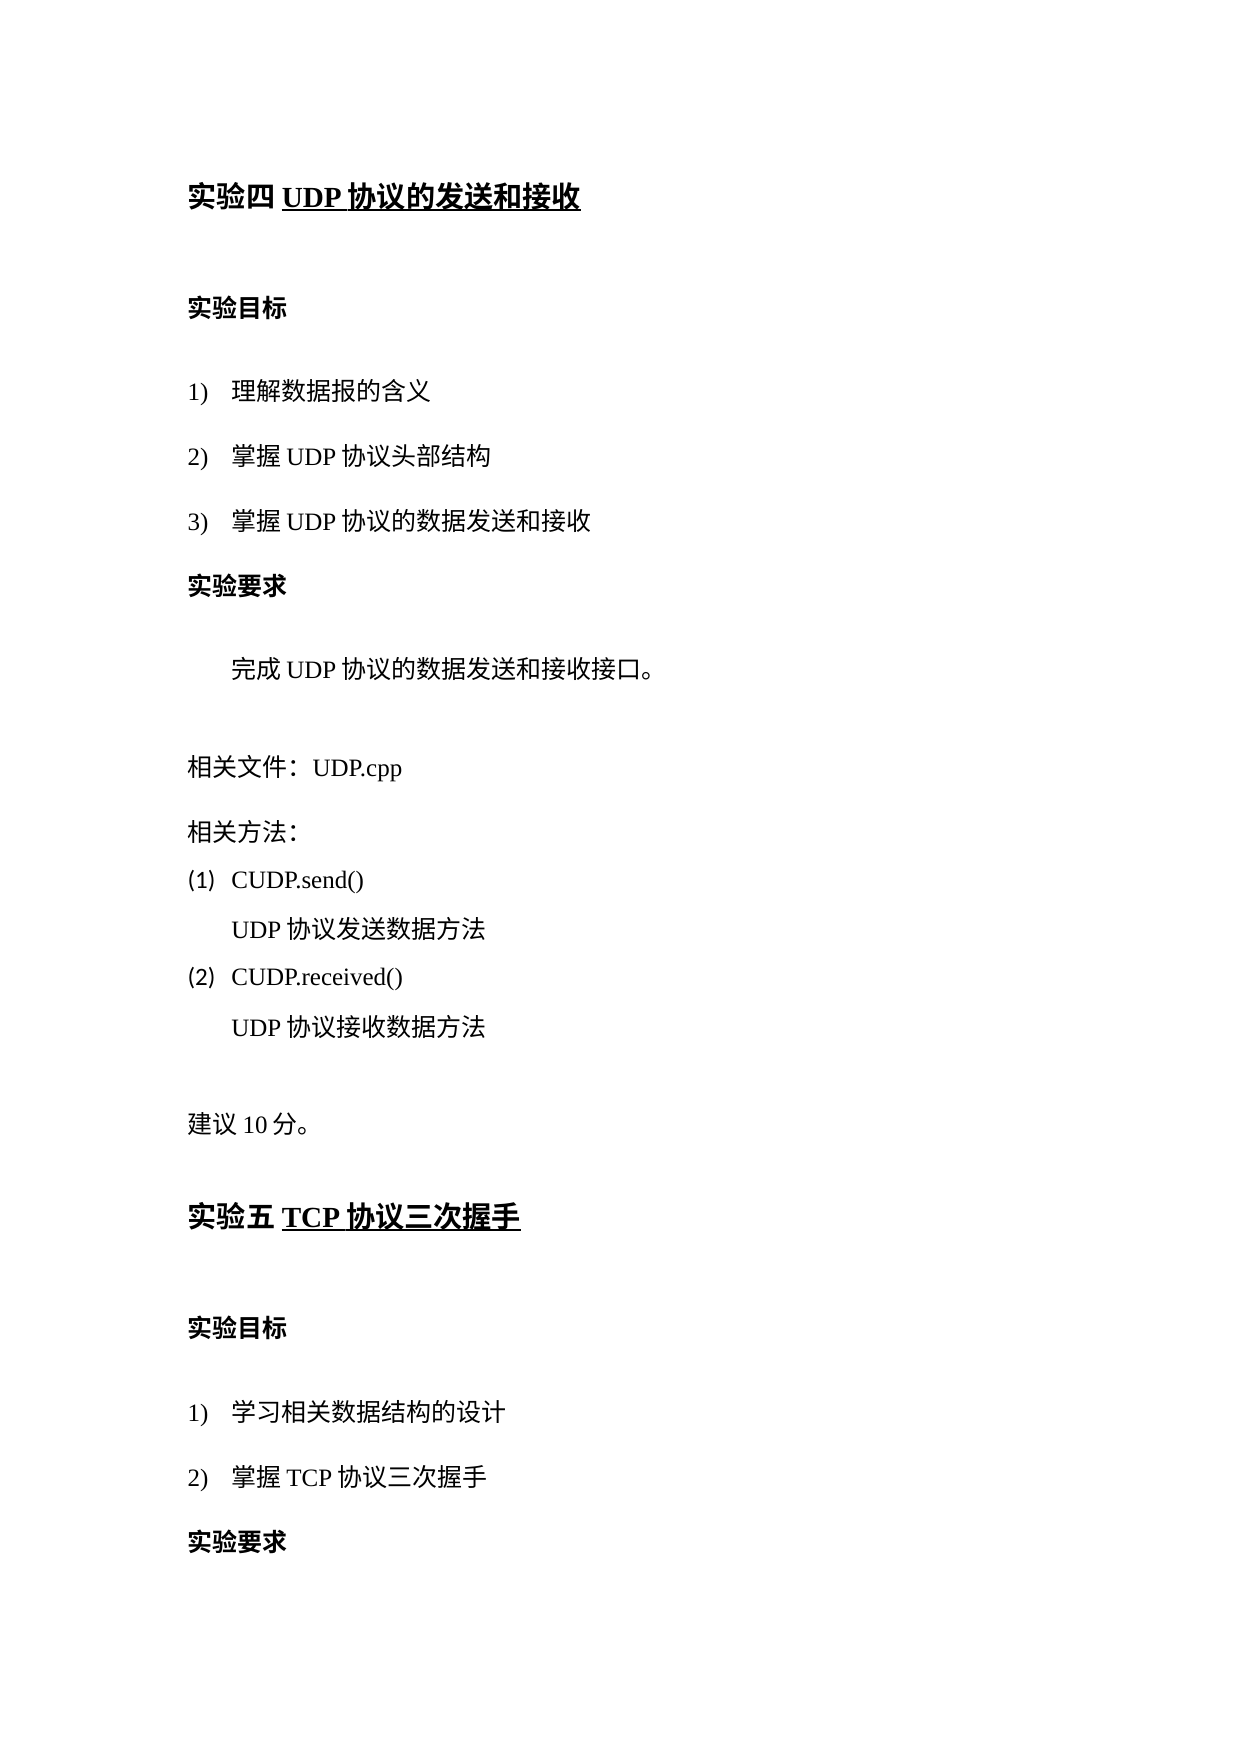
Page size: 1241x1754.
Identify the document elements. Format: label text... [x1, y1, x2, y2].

list 学习相关数据结构的设计 [187, 1378, 1053, 1443]
text 完成UDP协议的数据发送和接收接口。 [187, 635, 1053, 700]
text 相关文件：UDP.cpp [187, 733, 1053, 798]
text 建议10分。 [187, 1090, 1053, 1155]
list 掌握UDP协议的数据发送和接收 [187, 487, 1053, 552]
text 相关方法： [187, 798, 1053, 863]
subtitle 实验目标 [187, 1294, 1053, 1359]
text TCP协议三次握手 [187, 1182, 1053, 1247]
text UDP协议的发送和接收 [187, 162, 1053, 227]
list CUDP.send() [187, 863, 1053, 895]
list 掌握TCP协议三次握手 [187, 1443, 1053, 1508]
list UDP协议发送数据方法 [231, 895, 1053, 960]
list 理解数据报的含义 [187, 357, 1053, 422]
list UDP协议接收数据方法 [231, 993, 1053, 1058]
list CUDP.received() [187, 960, 1053, 993]
subtitle 实验要求 [187, 552, 1053, 617]
list 掌握UDP协议头部结构 [187, 422, 1053, 487]
subtitle 实验目标 [187, 274, 1053, 339]
subtitle 实验要求 [187, 1508, 1053, 1573]
